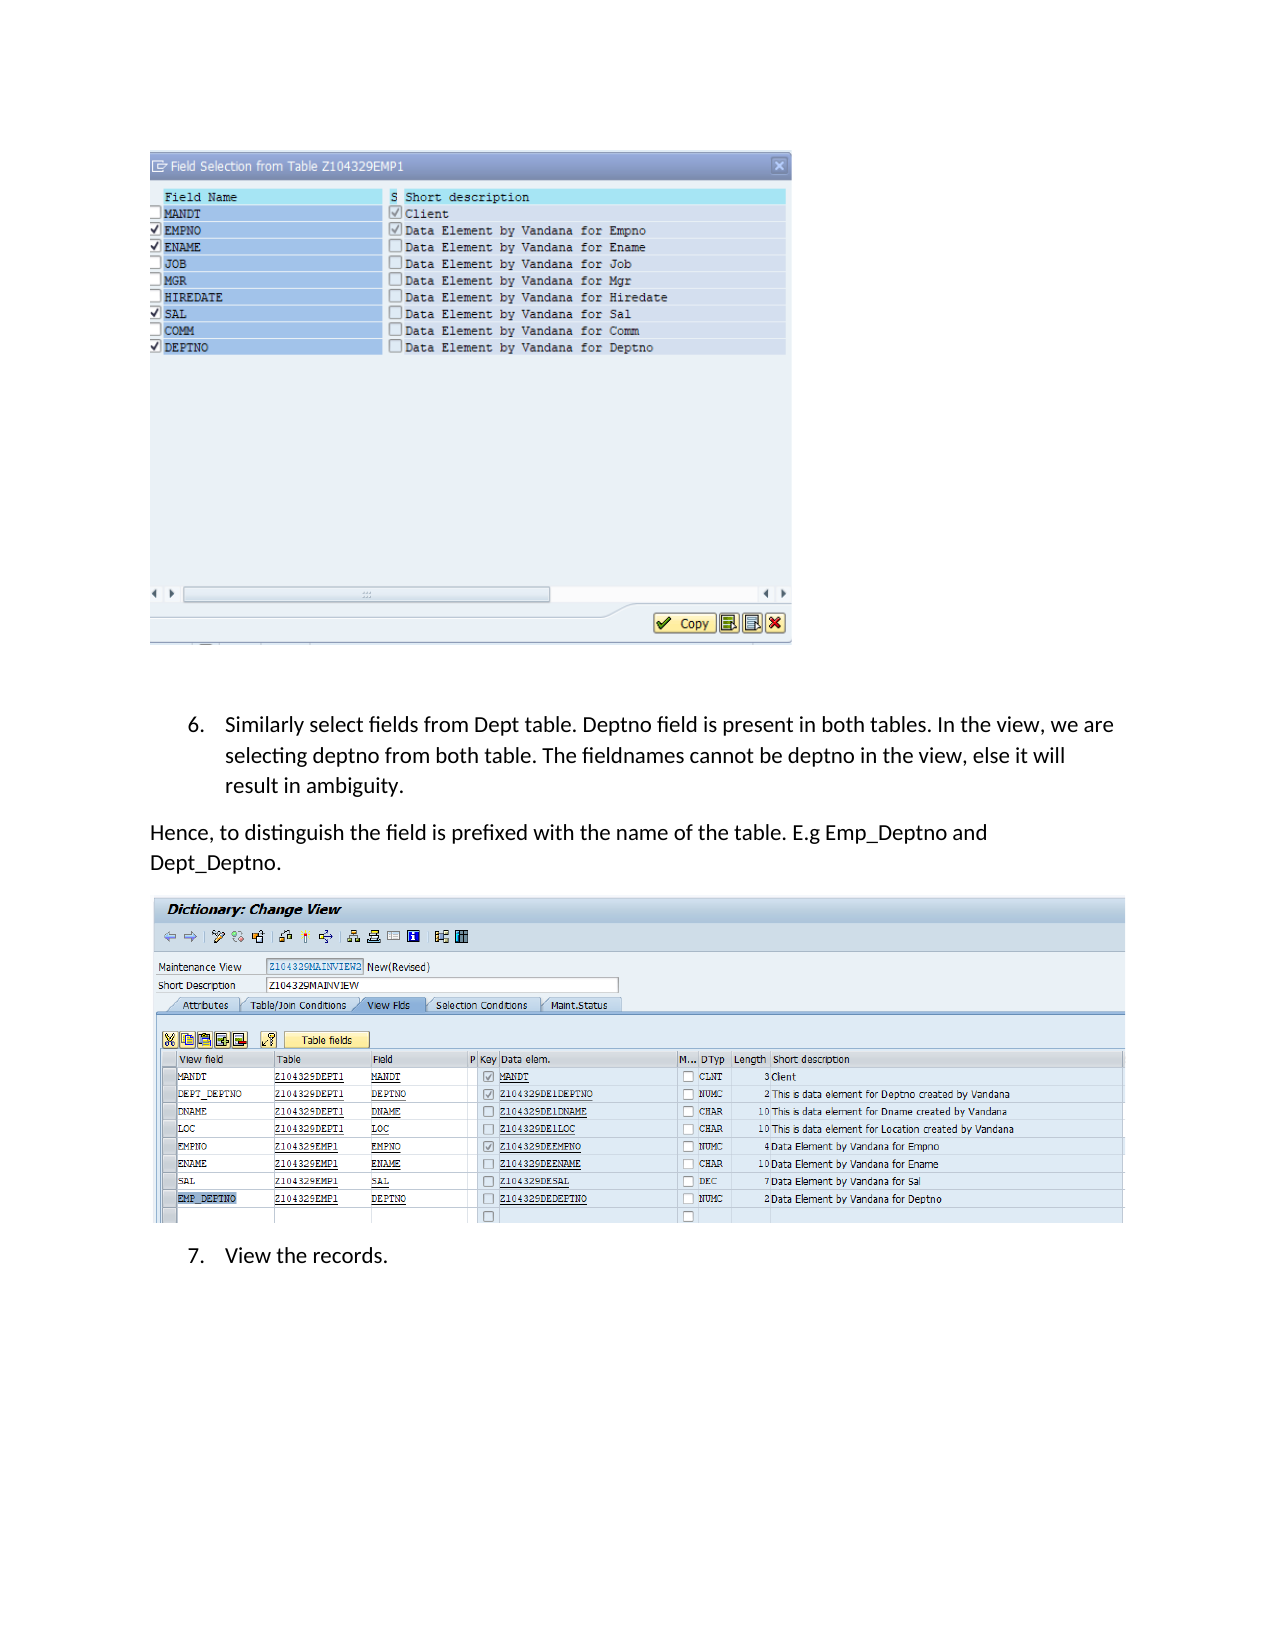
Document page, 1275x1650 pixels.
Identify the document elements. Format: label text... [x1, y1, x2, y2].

text Hence, to distinguish the field is prefixed with the name of the table. E.g Emp_Deptno and Dept_Deptno. [150, 818, 1125, 876]
picture [150, 895, 1125, 1223]
picture [150, 150, 792, 645]
list View the records. [187, 1241, 1125, 1269]
list Similarly select fields from Dept table. Deptno field is present in both tables. In the view, we are selecting deptno from both table. The fieldnames cannot be deptno in the view, else it will result in ambiguity. [187, 711, 1125, 799]
